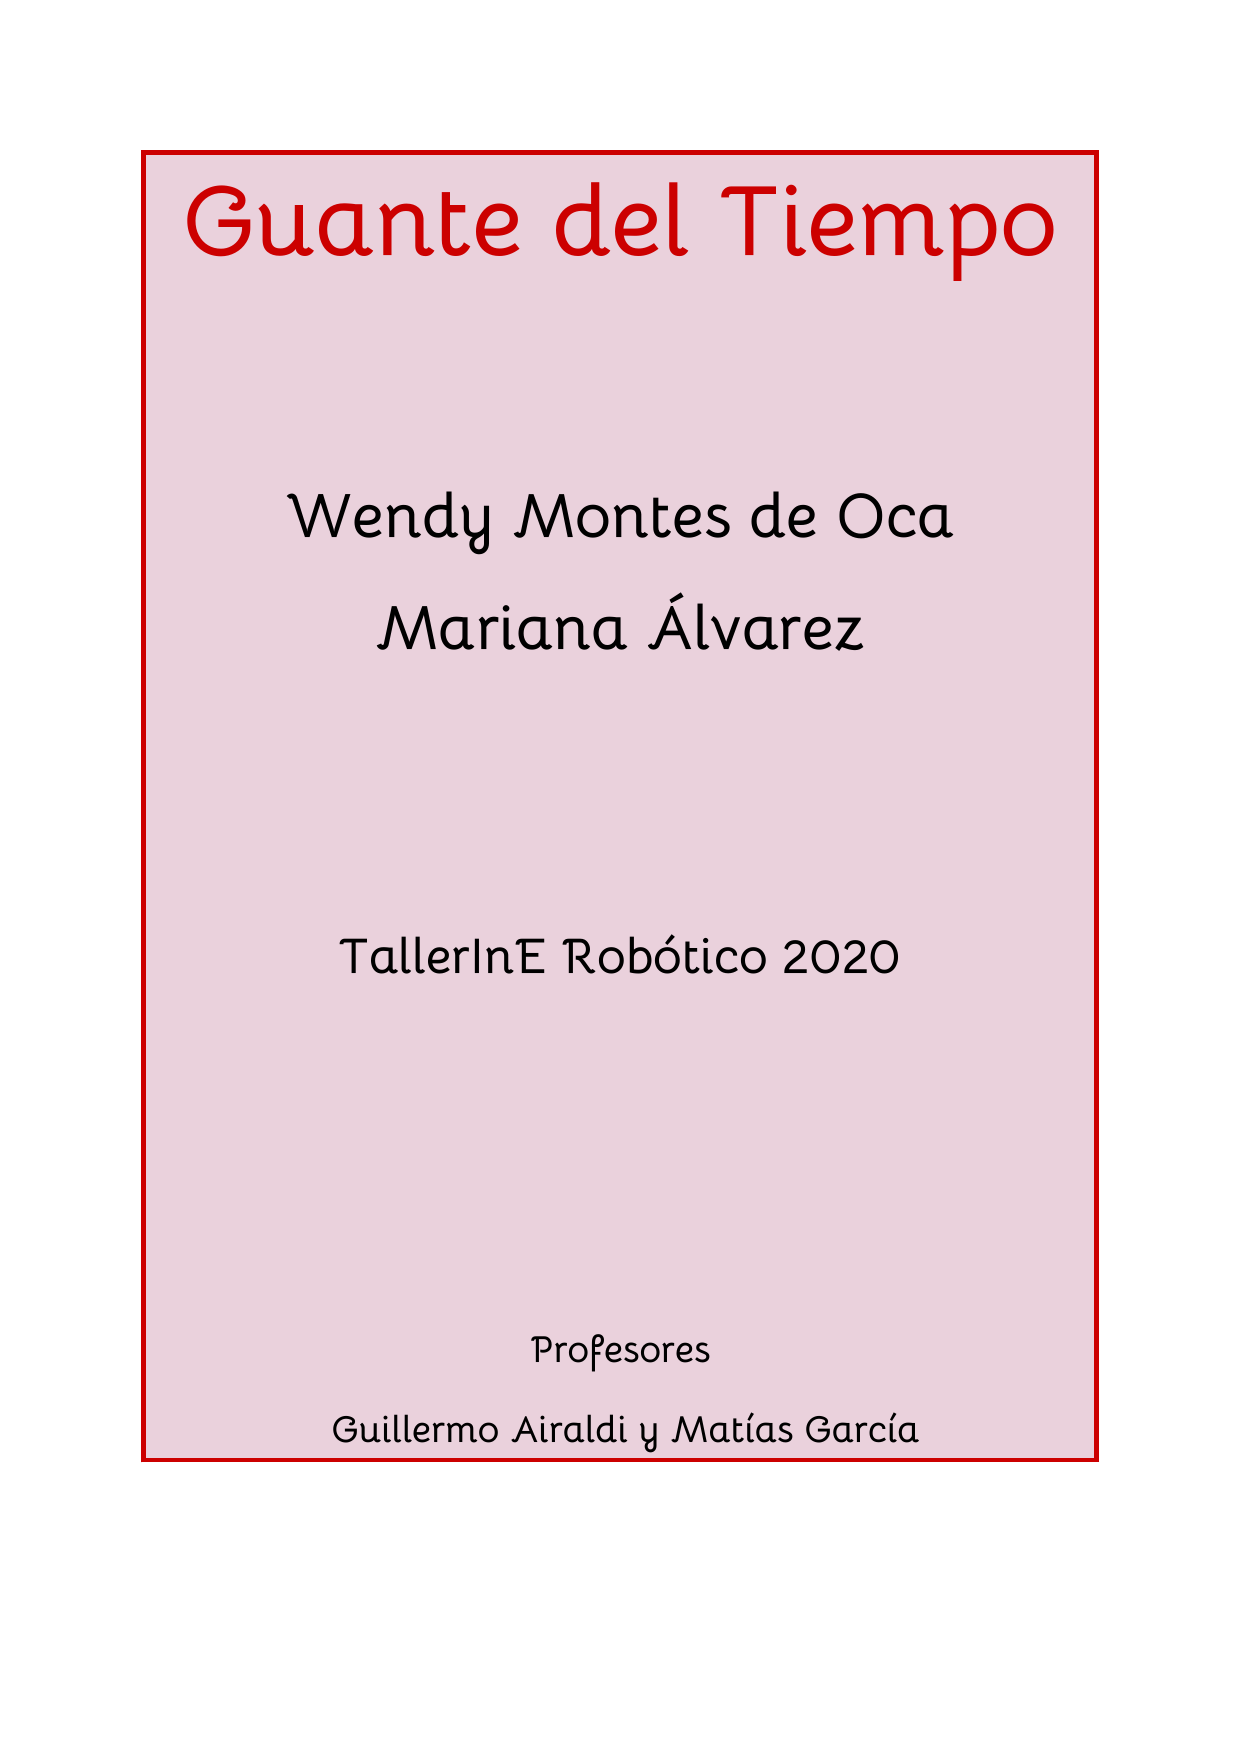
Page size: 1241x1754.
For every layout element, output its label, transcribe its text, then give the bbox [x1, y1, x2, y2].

text TallerInE Robótico 2020 [146, 916, 1094, 988]
text Guante del Tiempo [146, 155, 1094, 285]
text Profesores [146, 1317, 1094, 1373]
text Guillermo Airaldi y Matías García [146, 1397, 1094, 1458]
text Wendy Montes de Oca [146, 468, 1094, 556]
text Mariana Álvarez [146, 580, 1094, 668]
